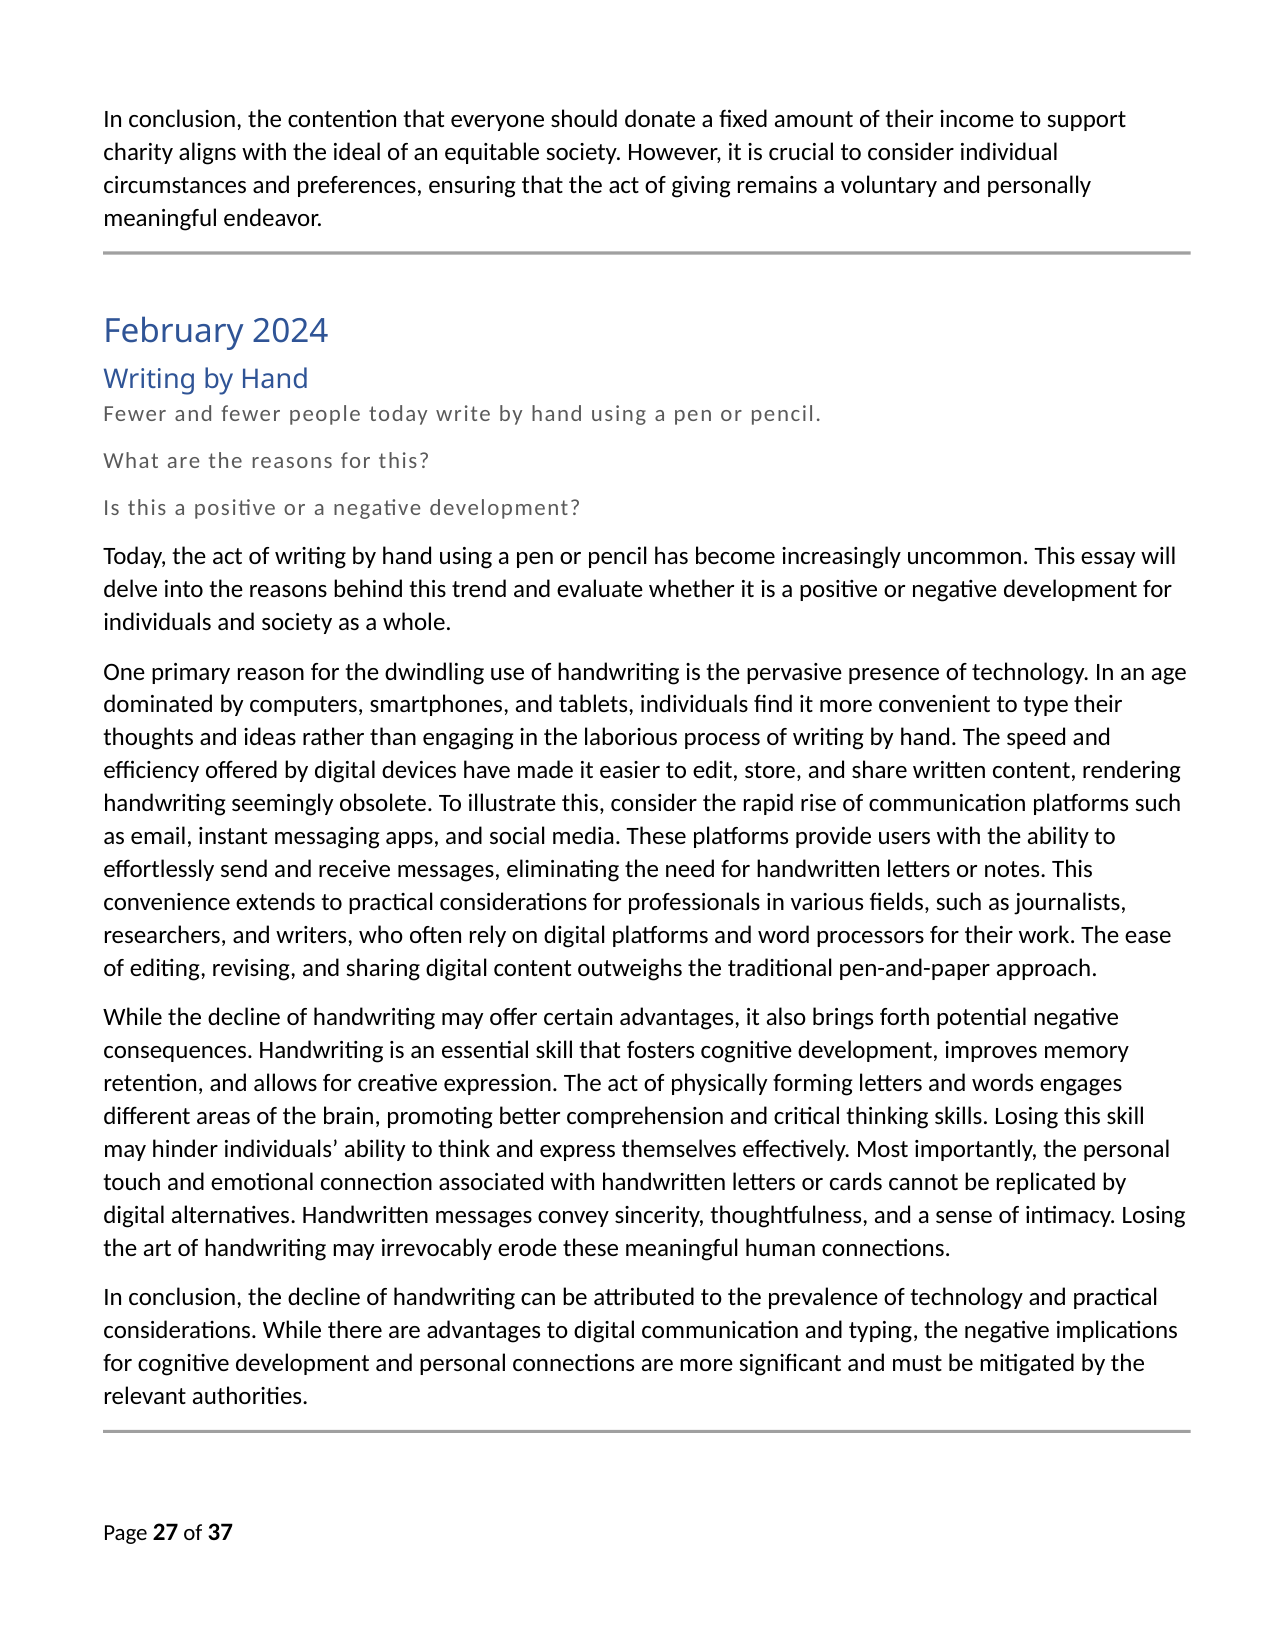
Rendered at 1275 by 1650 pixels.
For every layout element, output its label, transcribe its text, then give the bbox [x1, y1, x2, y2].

subtitle Writing by Hand [103, 360, 1191, 397]
text Today, the act of writing by hand using a pen or pencil has become increasingly uncommon. This essay will delve into the reasons behind this trend and evaluate whether it is a positive or negative development for individuals and society as a whole. [103, 540, 1191, 637]
subtitle Is this a positive or a negative development? [103, 493, 1191, 521]
text One primary reason for the dwindling use of handwriting is the pervasive presence of technology. In an age dominated by computers, smartphones, and tablets, individuals find it more convenient to type their thoughts and ideas rather than engaging in the laborious process of writing by hand. The speed and efficiency offered by digital devices have made it easier to edit, store, and share written content, rendering handwriting seemingly obsolete. To illustrate this, consider the rapid rise of communication platforms such as email, instant messaging apps, and social media. These platforms provide users with the ability to effortlessly send and receive messages, eliminating the need for handwritten letters or notes. This convenience extends to practical considerations for professionals in various fields, such as journalists, researchers, and writers, who often rely on digital platforms and word processors for their work. The ease of editing, revising, and sharing digital content outweighs the traditional pen-and-paper approach. [103, 656, 1191, 982]
text In conclusion, the decline of handwriting can be attributed to the prevalence of technology and practical considerations. While there are advantages to digital communication and typing, the negative implications for cognitive development and personal connections are more significant and must be mitigated by the relevant authorities. [103, 1281, 1191, 1411]
text In conclusion, the contention that everyone should donate a fixed amount of their income to support charity aligns with the ideal of an equitable society. However, it is crucial to consider individual circumstances and preferences, ensuring that the act of giving remains a voluntary and personally meaningful endeavor. [103, 103, 1191, 232]
subtitle Fewer and fewer people today write by hand using a pen or pencil. [103, 399, 1191, 428]
subtitle What are the reasons for this? [103, 446, 1191, 474]
text While the decline of handwriting may offer certain advantages, it also brings forth potential negative consequences. Handwriting is an essential skill that fosters cognitive development, improves memory retention, and allows for creative expression. The act of physically forming letters and words engages different areas of the brain, promoting better comprehension and critical thinking skills. Losing this skill may hinder individuals’ ability to think and express themselves effectively. Most importantly, the personal touch and emotional connection associated with handwritten letters or cards cannot be replicated by digital alternatives. Handwritten messages convey sincerity, thoughtfulness, and a sense of intimacy. Losing the art of handwriting may irrevocably erode these meaningful human connections. [103, 1001, 1191, 1262]
subtitle February 2024 [103, 307, 1191, 352]
